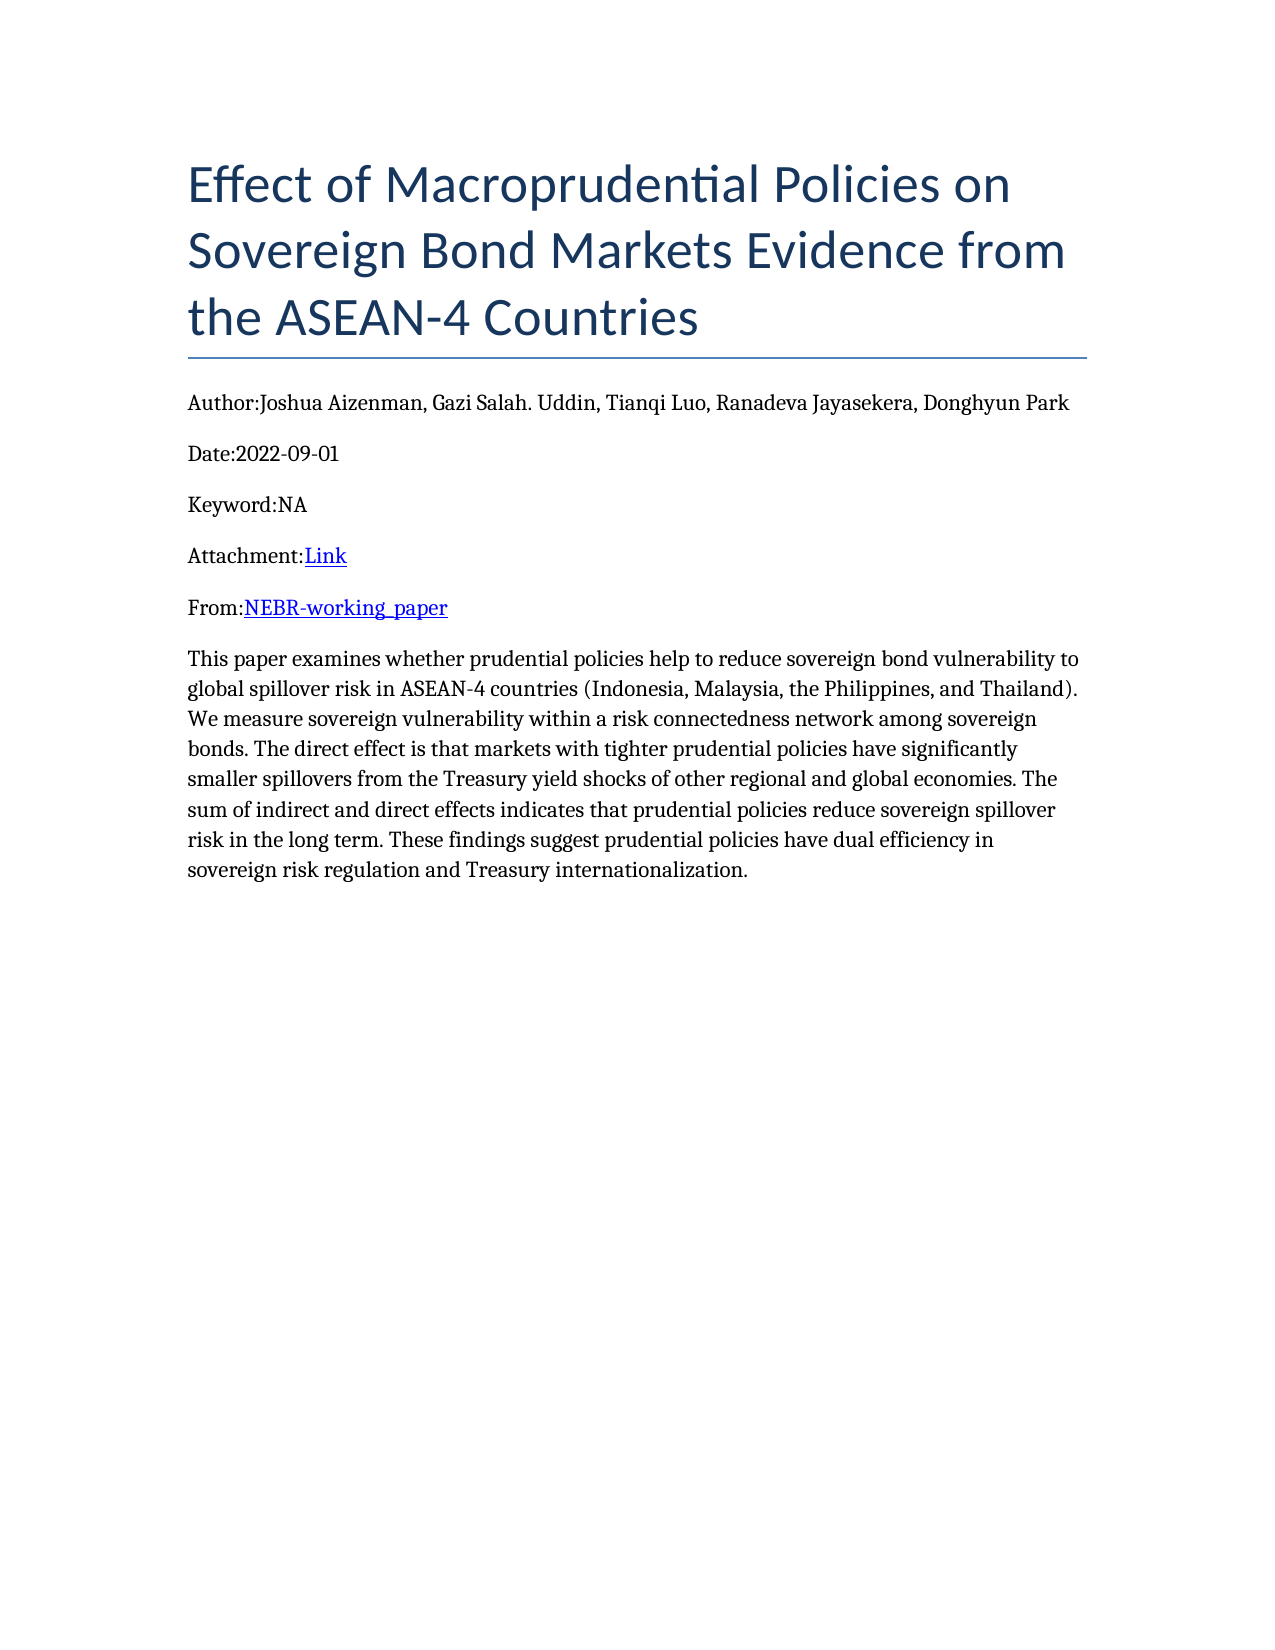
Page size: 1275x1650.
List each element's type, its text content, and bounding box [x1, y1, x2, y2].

text Attachment:Link [187, 543, 1087, 569]
title Effect of Macroprudential Policies on Sovereign Bond Markets Evidence from the ASEAN-4 Countries [187, 150, 1087, 359]
text Date:2022-09-01 [187, 441, 1087, 467]
text Keyword:NA [187, 492, 1087, 518]
text This paper examines whether prudential policies help to reduce sovereign bond vulnerability to global spillover risk in ASEAN-4 countries (Indonesia, Malaysia, the Philippines, and Thailand). We measure sovereign vulnerability within a risk connectedness network among sovereign bonds. The direct effect is that markets with tighter prudential policies have significantly smaller spillovers from the Treasury yield shocks of other regional and global economies. The sum of indirect and direct effects indicates that prudential policies reduce sovereign spillover risk in the long term. These findings suggest prudential policies have dual efficiency in sovereign risk regulation and Treasury internationalization. [187, 645, 1087, 883]
text From:NEBR-working_paper [187, 594, 1087, 621]
text Author:Joshua Aizenman, Gazi Salah. Uddin, Tianqi Luo, Ranadeva Jayasekera, Donghyun Park [187, 390, 1087, 416]
